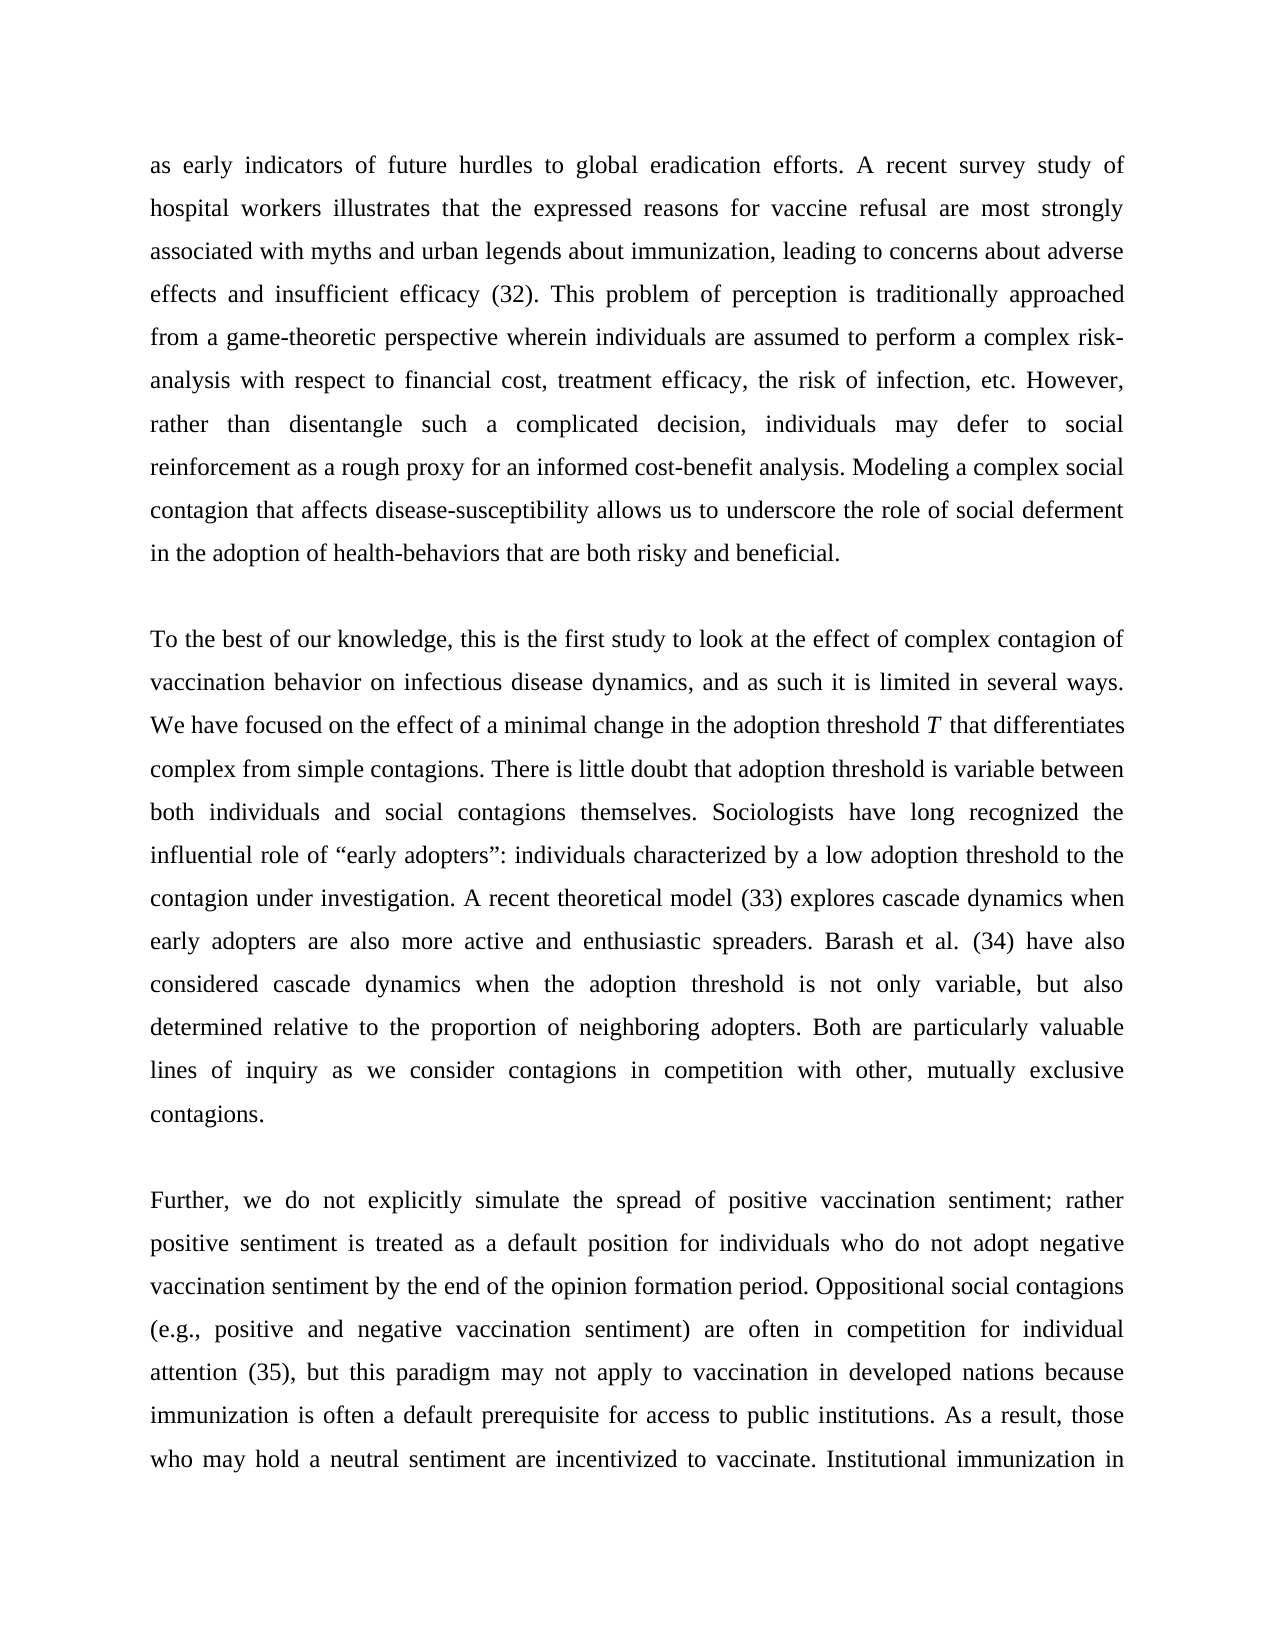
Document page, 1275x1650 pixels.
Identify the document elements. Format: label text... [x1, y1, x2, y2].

text To the best of our knowledge, this is the first study to look at the effect of complex contagion of vaccination behavior on infectious disease dynamics, and as such it is limited in several ways. We have focused on the effect of a minimal change in the adoption threshold that differentiates complex from simple contagions. There is little doubt that adoption threshold is variable between both individuals and social contagions themselves. Sociologists have long recognized the influential role of “early adopters”: individuals characterized by a low adoption threshold to the contagion under investigation. A recent theoretical model (33) explores cascade dynamics when early adopters are also more active and enthusiastic spreaders. Barash et al. (34) have also considered cascade dynamics when the adoption threshold is not only variable, but also determined relative to the proportion of neighboring adopters. Both are particularly valuable lines of inquiry as we consider contagions in competition with other, mutually exclusive contagions. [150, 624, 1125, 1127]
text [150, 150, 1125, 567]
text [150, 1185, 1125, 1472]
